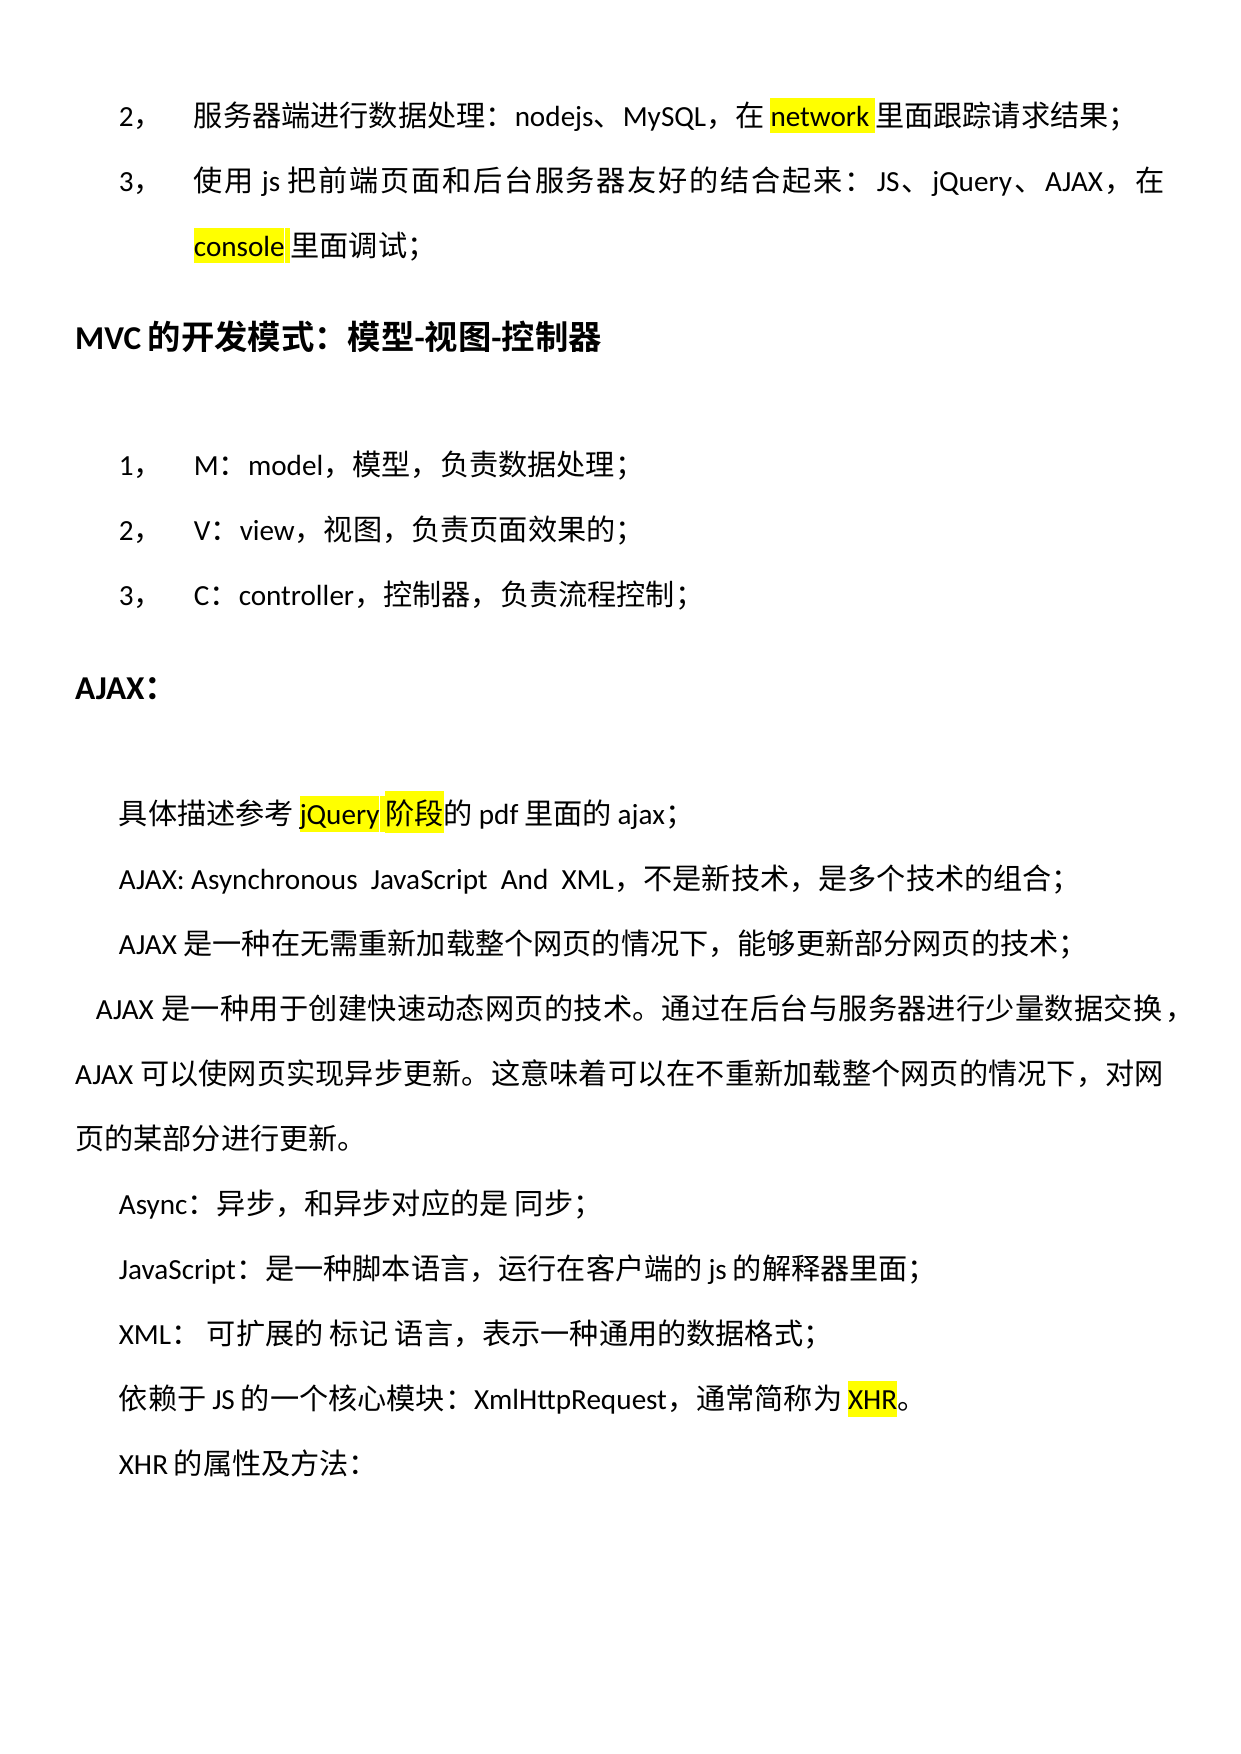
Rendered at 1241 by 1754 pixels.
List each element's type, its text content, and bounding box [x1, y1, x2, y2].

text 具体描述参考jQuery阶段的pdf里面的ajax； [75, 779, 1165, 844]
subtitle MVC的开发模式：模型-视图-控制器 [75, 303, 1165, 368]
text XHR的属性及方法： [75, 1429, 1165, 1494]
text XML： 可扩展的 标记 语言，表示一种通用的数据格式； [75, 1299, 1165, 1364]
text AJAX: Asynchronous JavaScript And XML，不是新技术，是多个技术的组合； [75, 844, 1165, 909]
text JavaScript：是一种脚本语言，运行在客户端的js的解释器里面； [75, 1234, 1165, 1299]
list V：view，视图，负责页面效果的； [119, 495, 1165, 560]
list M：model，模型，负责数据处理； [119, 430, 1165, 495]
text AJAX 是一种用于创建快速动态网页的技术。通过在后台与服务器进行少量数据交换，AJAX 可以使网页实现异步更新。这意味着可以在不重新加载整个网页的情况下，对网页的某部分进行更新。 [75, 974, 1165, 1169]
text 依赖于JS的一个核心模块：XmlHttpRequest，通常简称为XHR。 [75, 1364, 1165, 1429]
list 服务器端进行数据处理：nodejs、MySQL，在network里面跟踪请求结果； [119, 81, 1165, 146]
list 使用js把前端页面和后台服务器友好的结合起来：JS、jQuery、AJAX，在console里面调试； [119, 146, 1165, 276]
subtitle AJAX： [75, 652, 1165, 717]
text Async：异步，和异步对应的是 同步； [75, 1169, 1165, 1234]
list C：controller，控制器，负责流程控制； [119, 560, 1165, 625]
text AJAX 是一种在无需重新加载整个网页的情况下，能够更新部分网页的技术； [75, 909, 1165, 974]
